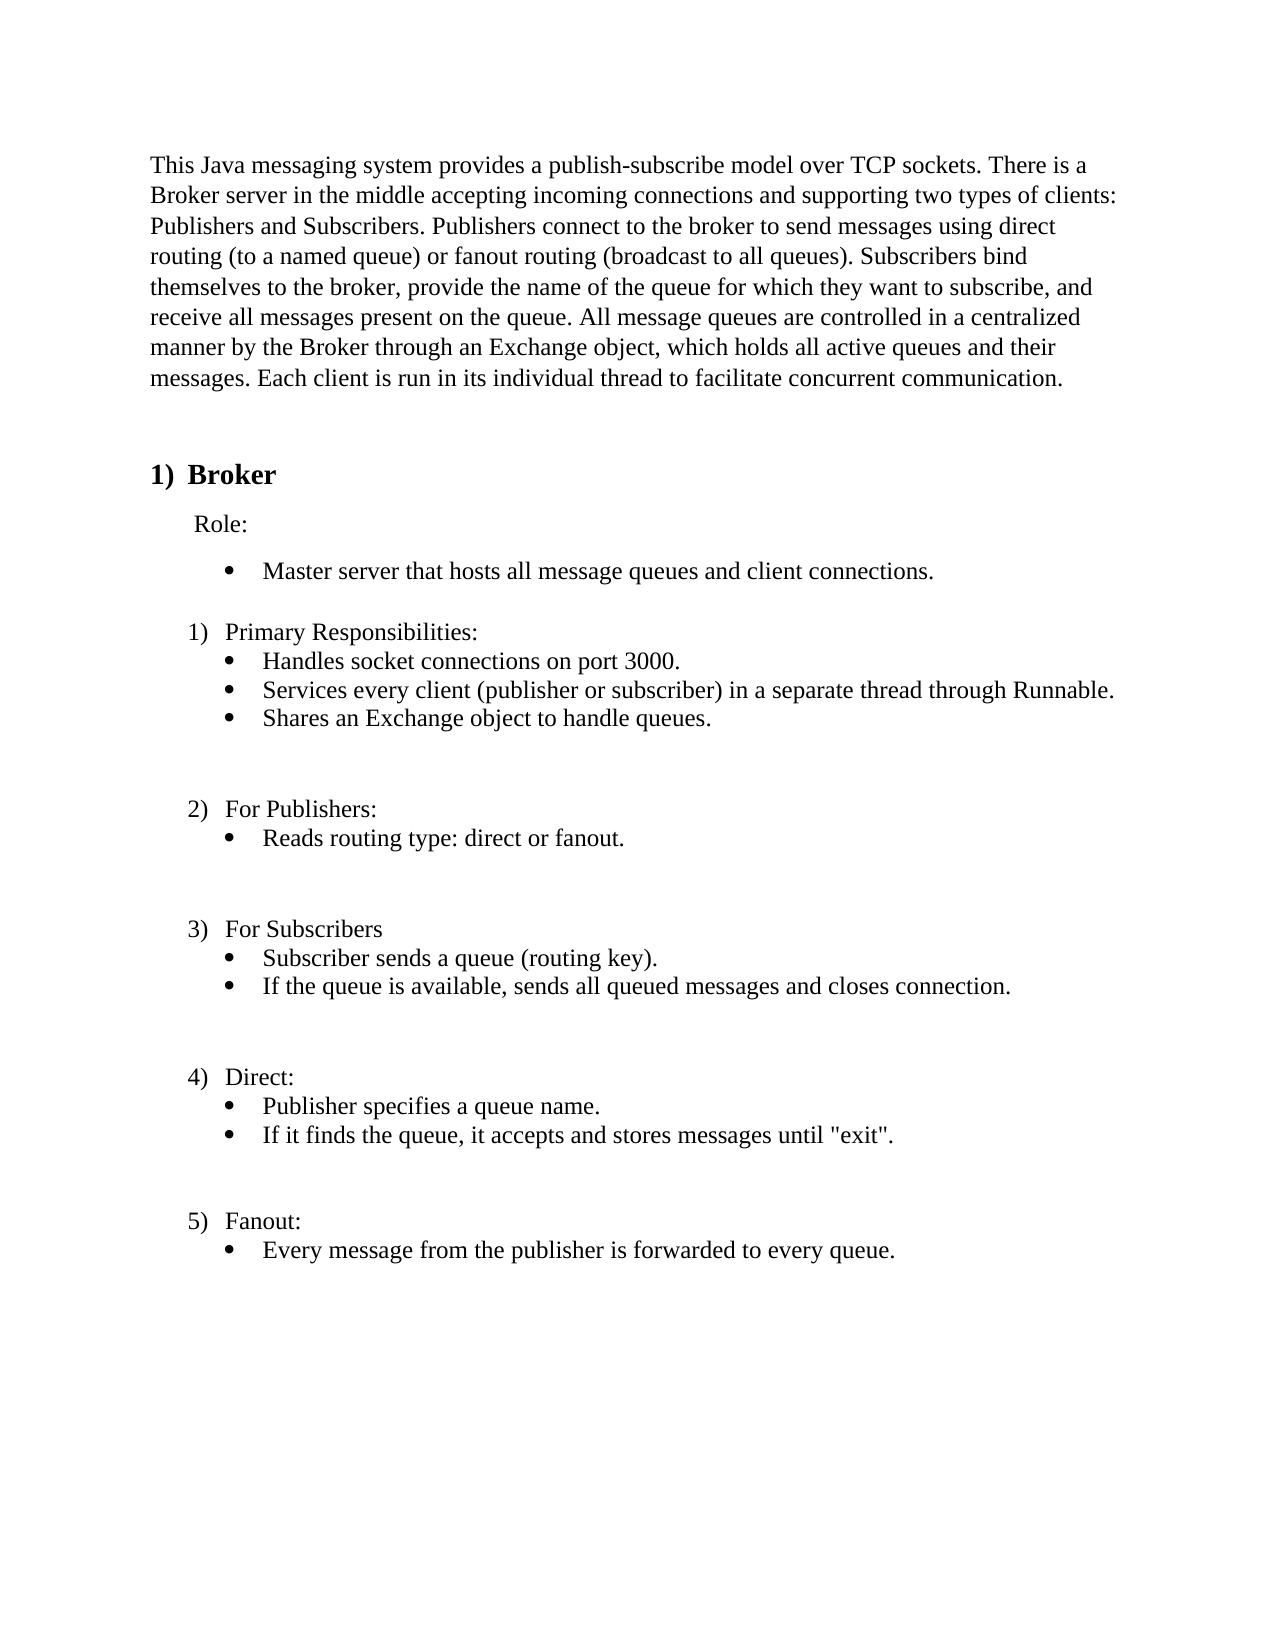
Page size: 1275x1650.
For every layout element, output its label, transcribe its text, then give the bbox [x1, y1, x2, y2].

list Master server that hosts all message queues and client connections. [225, 556, 1125, 585]
text This Java messaging system provides a publish-subscribe model over TCP sockets. There is a Broker server in the middle accepting incoming connections and supporting two types of clients: Publishers and Subscribers. Publishers connect to the broker to send messages using direct routing (to a named queue) or fanout routing (broadcast to all queues). Subscribers bind themselves to the broker, provide the name of the queue for which they want to subscribe, and receive all messages present on the queue. All message queues are controlled in a centralized manner by the Broker through an Exchange object, which holds all active queues and their messages. Each client is run in its individual thread to facilitate concurrent communication. [150, 150, 1125, 392]
text Role: [187, 509, 1125, 538]
list Handles socket connections on port 3000. [225, 646, 1125, 675]
list Fanout: [187, 1206, 1125, 1235]
list If it finds the queue, it accepts and stores messages until "exit". [225, 1120, 1125, 1148]
list Publisher specifies a queue name. [225, 1091, 1125, 1120]
list For Publishers: [187, 794, 1125, 823]
list Primary Responsibilities: [187, 617, 1125, 646]
list Direct: [187, 1062, 1125, 1091]
list Broker [150, 457, 1125, 491]
list Shares an Exchange object to handle queues. [225, 703, 1125, 732]
list Services every client (publisher or subscriber) in a separate thread through Runnable. [225, 675, 1125, 703]
list Subscriber sends a queue (routing key). [225, 943, 1125, 971]
list For Subscribers [187, 914, 1125, 943]
list Reads routing type: direct or fanout. [225, 823, 1125, 852]
list Every message from the publisher is forwarded to every queue. [225, 1235, 1125, 1263]
list If the queue is available, sends all queued messages and closes connection. [225, 971, 1125, 1000]
